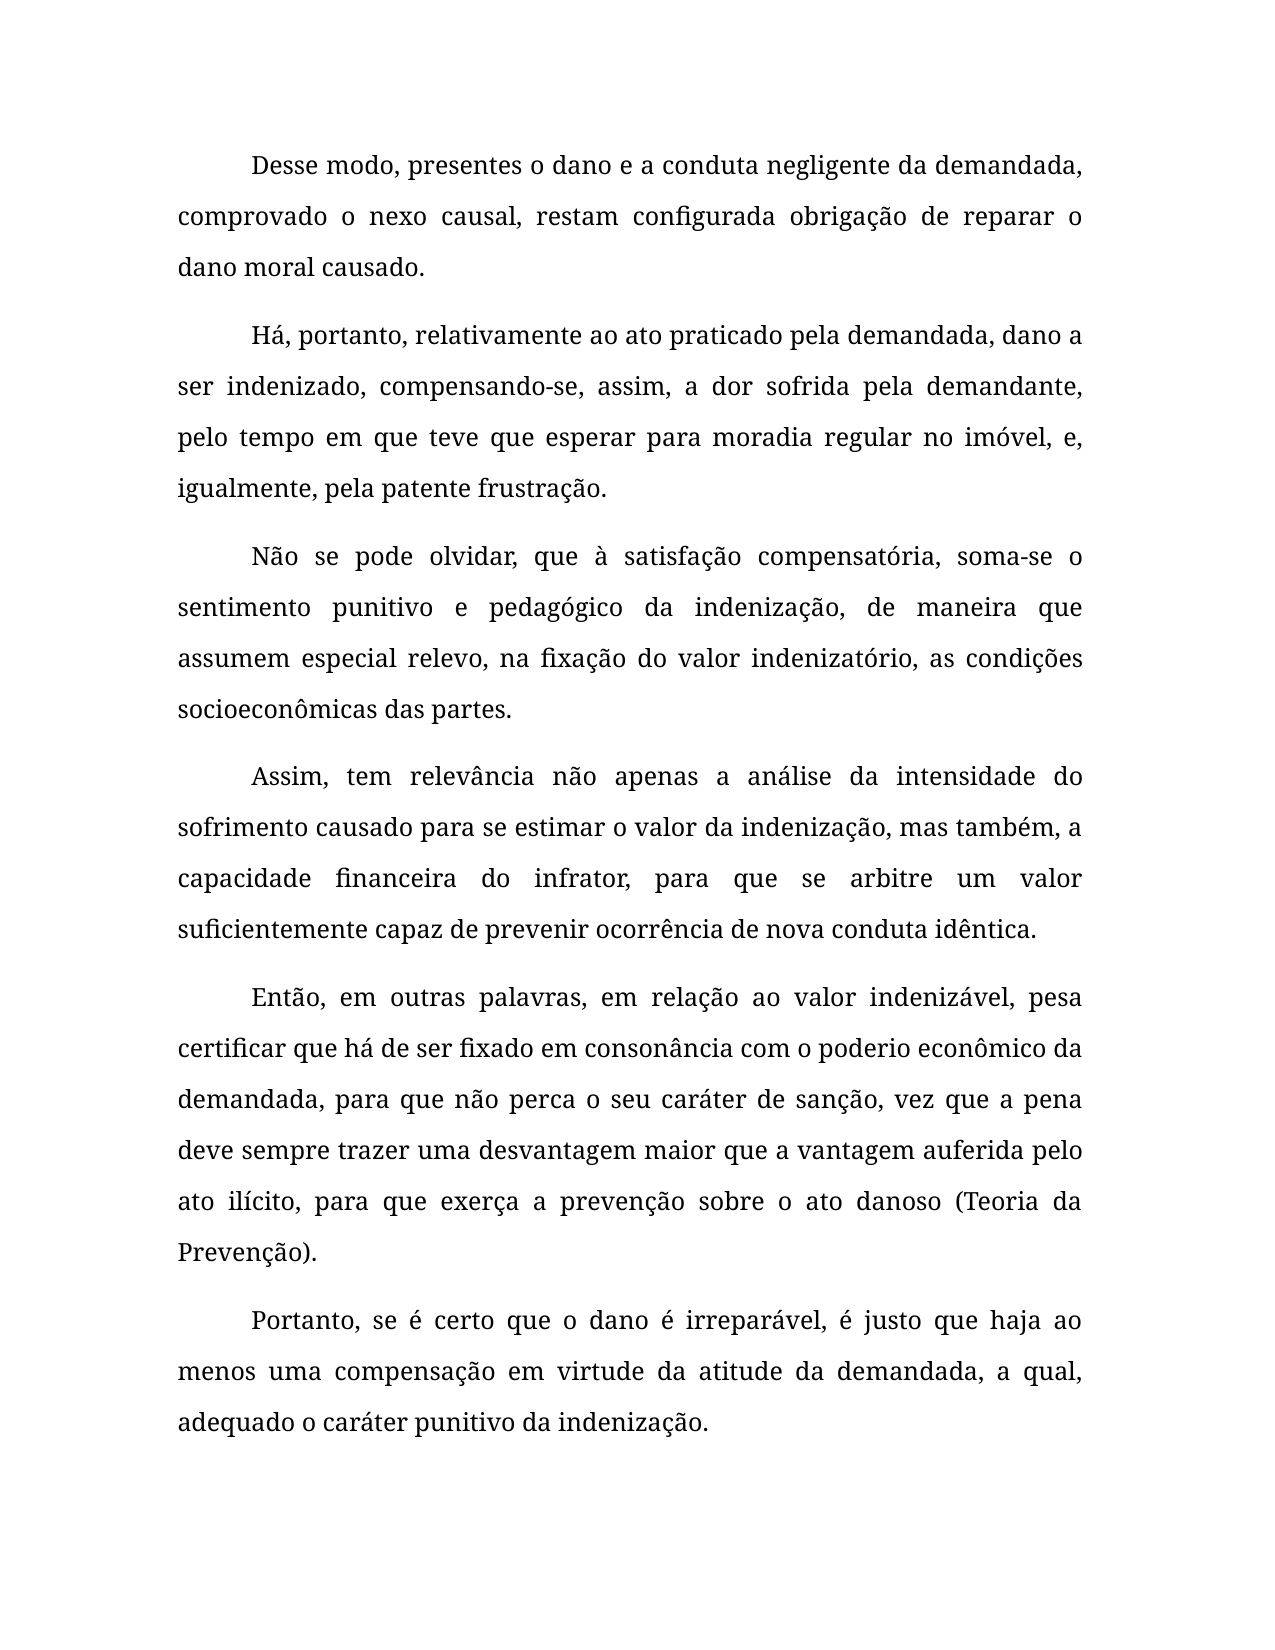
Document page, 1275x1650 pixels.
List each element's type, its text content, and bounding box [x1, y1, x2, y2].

text Assim, tem relevância não apenas a análise da intensidade do sofrimento causado para se estimar o valor da indenização, mas também, a capacidade financeira do infrator, para que se arbitre um valor suficientemente capaz de prevenir ocorrência de nova conduta idêntica. [177, 759, 1084, 946]
text Há, portanto, relativamente ao ato praticado pela demandada, dano a ser indenizado, compensando-se, assim, a dor sofrida pela demandante, pelo tempo em que teve que esperar para moradia regular no imóvel, e, igualmente, pela patente frustração. [177, 317, 1084, 504]
text Não se pode olvidar, que à satisfação compensatória, soma-se o sentimento punitivo e pedagógico da indenização, de maneira que assumem especial relevo, na fixação do valor indenizatório, as condições socioeconômicas das partes. [177, 538, 1084, 725]
text Desse modo, presentes o dano e a conduta negligente da demandada, comprovado o nexo causal, restam configurada obrigação de reparar o dano moral causado. [177, 148, 1084, 284]
text Então, em outras palavras, em relação ao valor indenizável, pesa certificar que há de ser fixado em consonância com o poderio econômico da demandada, para que não perca o seu caráter de sanção, vez que a pena deve sempre trazer uma desvantagem maior que a vantagem auferida pelo ato ilícito, para que exerça a prevenção sobre o ato danoso (Teoria da Prevenção). [177, 980, 1084, 1269]
text Portanto, se é certo que o dano é irreparável, é justo que haja ao menos uma compensação em virtude da atitude da demandada, a qual, adequado o caráter punitivo da indenização. [177, 1303, 1084, 1439]
